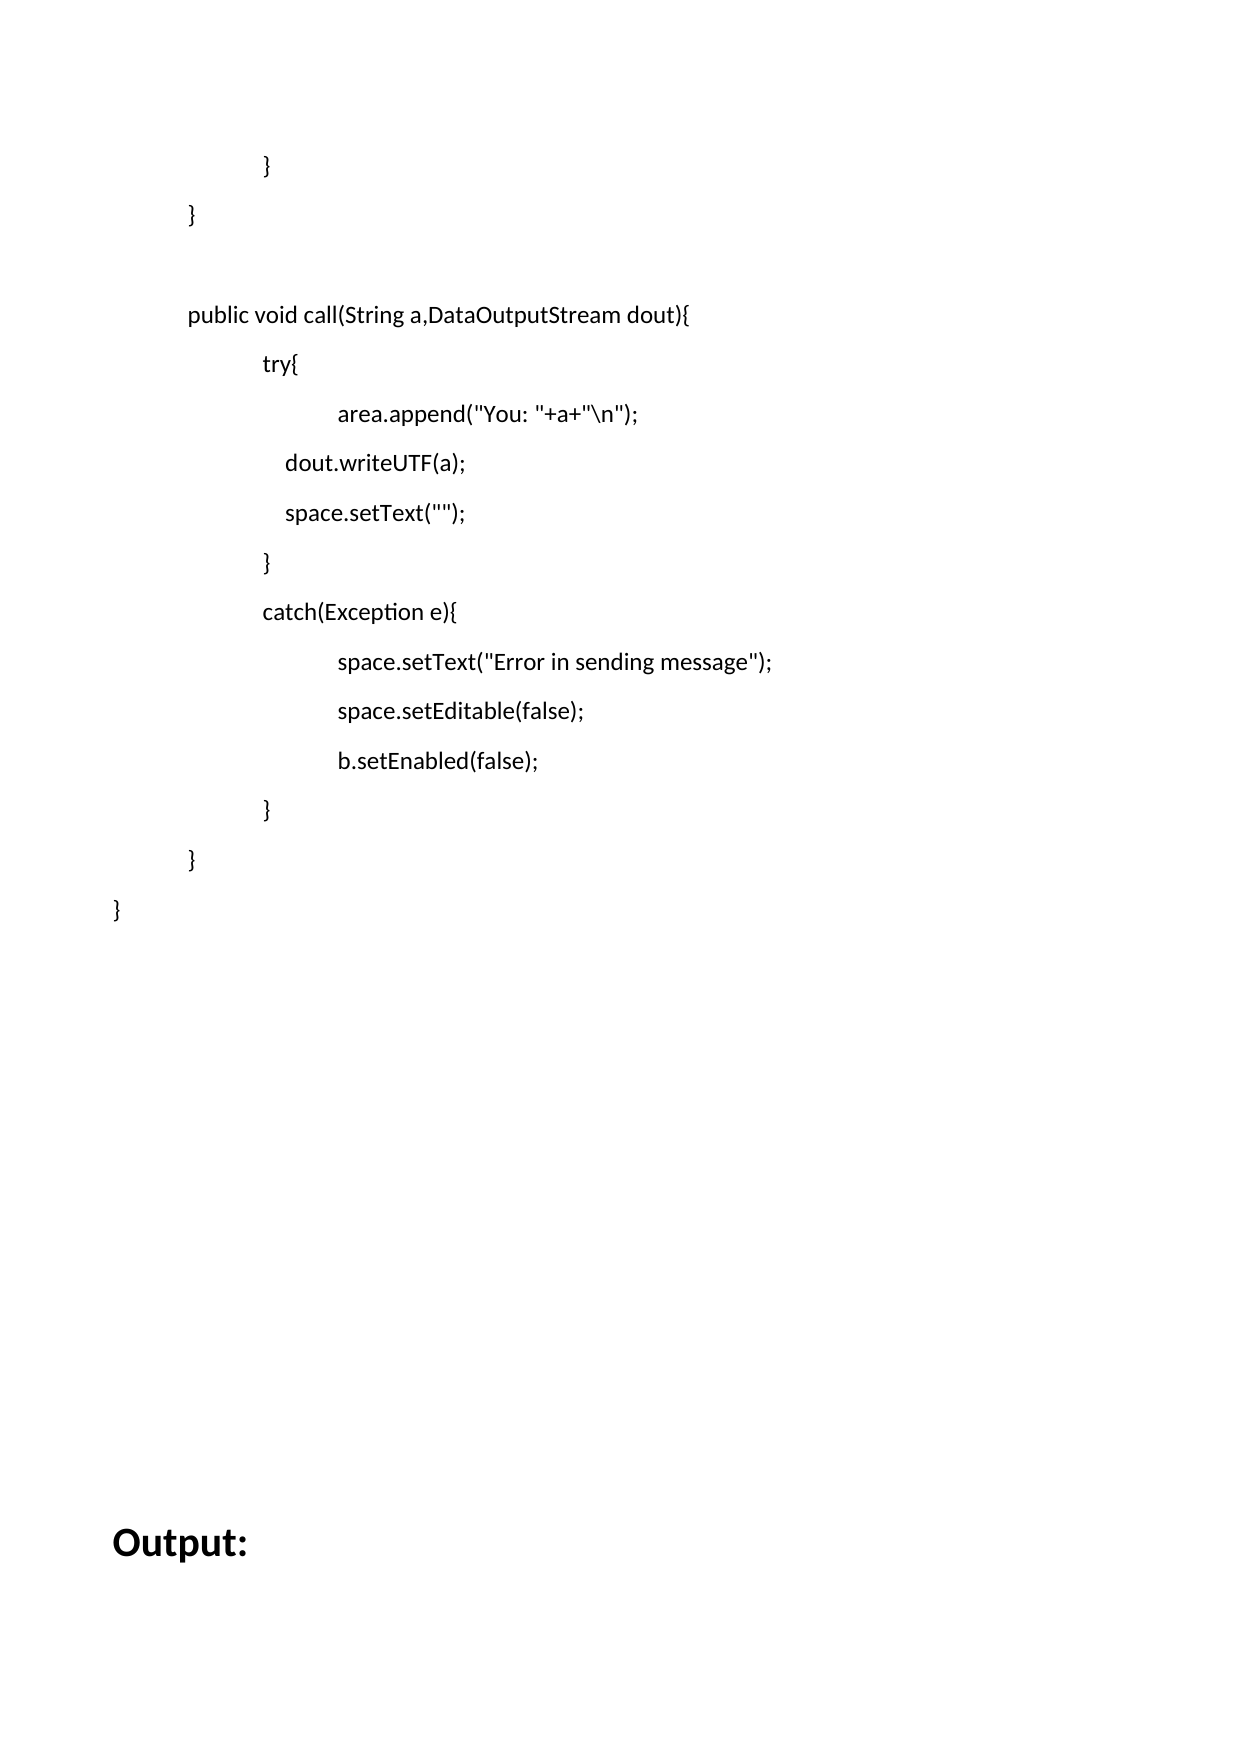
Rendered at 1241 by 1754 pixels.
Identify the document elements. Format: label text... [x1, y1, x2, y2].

text } [112, 894, 1128, 924]
text area.append("You: "+a+"\n"); [112, 398, 1128, 428]
text public void call(String a,DataOutputStream dout){ [112, 299, 1128, 329]
text space.setText("Error in sending message"); [112, 646, 1128, 676]
text try{ [112, 348, 1128, 379]
text catch(Exception e){ [112, 596, 1128, 627]
text } [112, 199, 1128, 230]
text } [112, 794, 1128, 825]
text dout.writeUTF(a); [112, 447, 1128, 478]
text b.setEnabled(false); [112, 745, 1128, 776]
text } [112, 150, 1128, 181]
text space.setEditable(false); [112, 695, 1128, 726]
text } [112, 547, 1128, 577]
text space.setText(""); [112, 497, 1128, 528]
text } [112, 844, 1128, 875]
text Output: [112, 1516, 1128, 1567]
